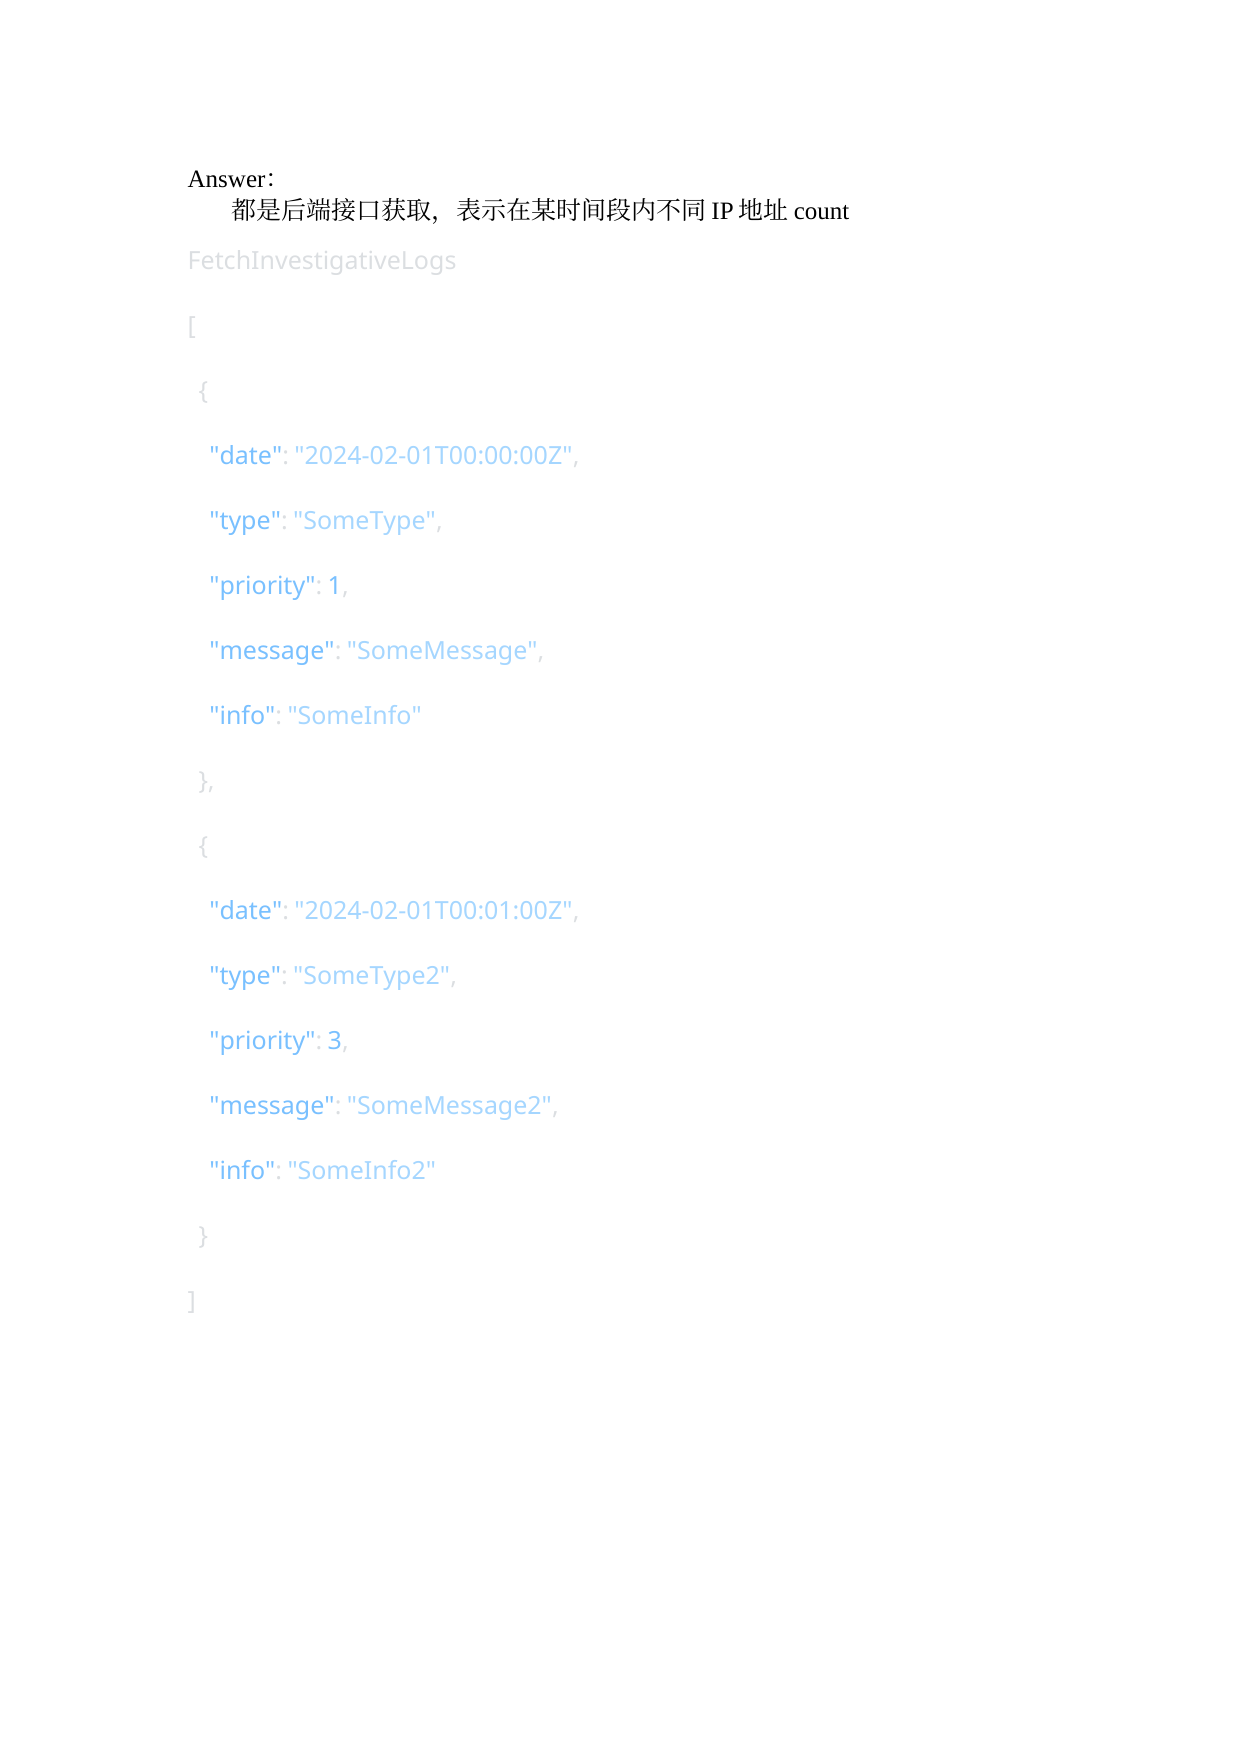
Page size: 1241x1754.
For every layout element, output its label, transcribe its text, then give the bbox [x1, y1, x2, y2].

text ] [187, 1267, 1053, 1332]
text Answer： [187, 162, 1053, 194]
text [ [187, 292, 1053, 357]
text "info": "SomeInfo2" [187, 1137, 1053, 1202]
text } [187, 1202, 1053, 1267]
text "message": "SomeMessage2", [187, 1072, 1053, 1137]
text "priority": 1, [187, 552, 1053, 617]
text { [187, 812, 1053, 877]
text "priority": 3, [187, 1007, 1053, 1072]
text { [187, 357, 1053, 422]
text "date": "2024-02-01T00:00:00Z", [187, 422, 1053, 487]
text "info": "SomeInfo" [187, 682, 1053, 747]
text "date": "2024-02-01T00:01:00Z", [187, 877, 1053, 942]
text }, [187, 747, 1053, 812]
text "type": "SomeType2", [187, 942, 1053, 1007]
text "message": "SomeMessage", [187, 617, 1053, 682]
text "type": "SomeType", [187, 487, 1053, 552]
text 都是后端接口获取，表示在某时间段内不同IP地址count [187, 194, 1053, 227]
text FetchInvestigativeLogs [187, 227, 1053, 292]
